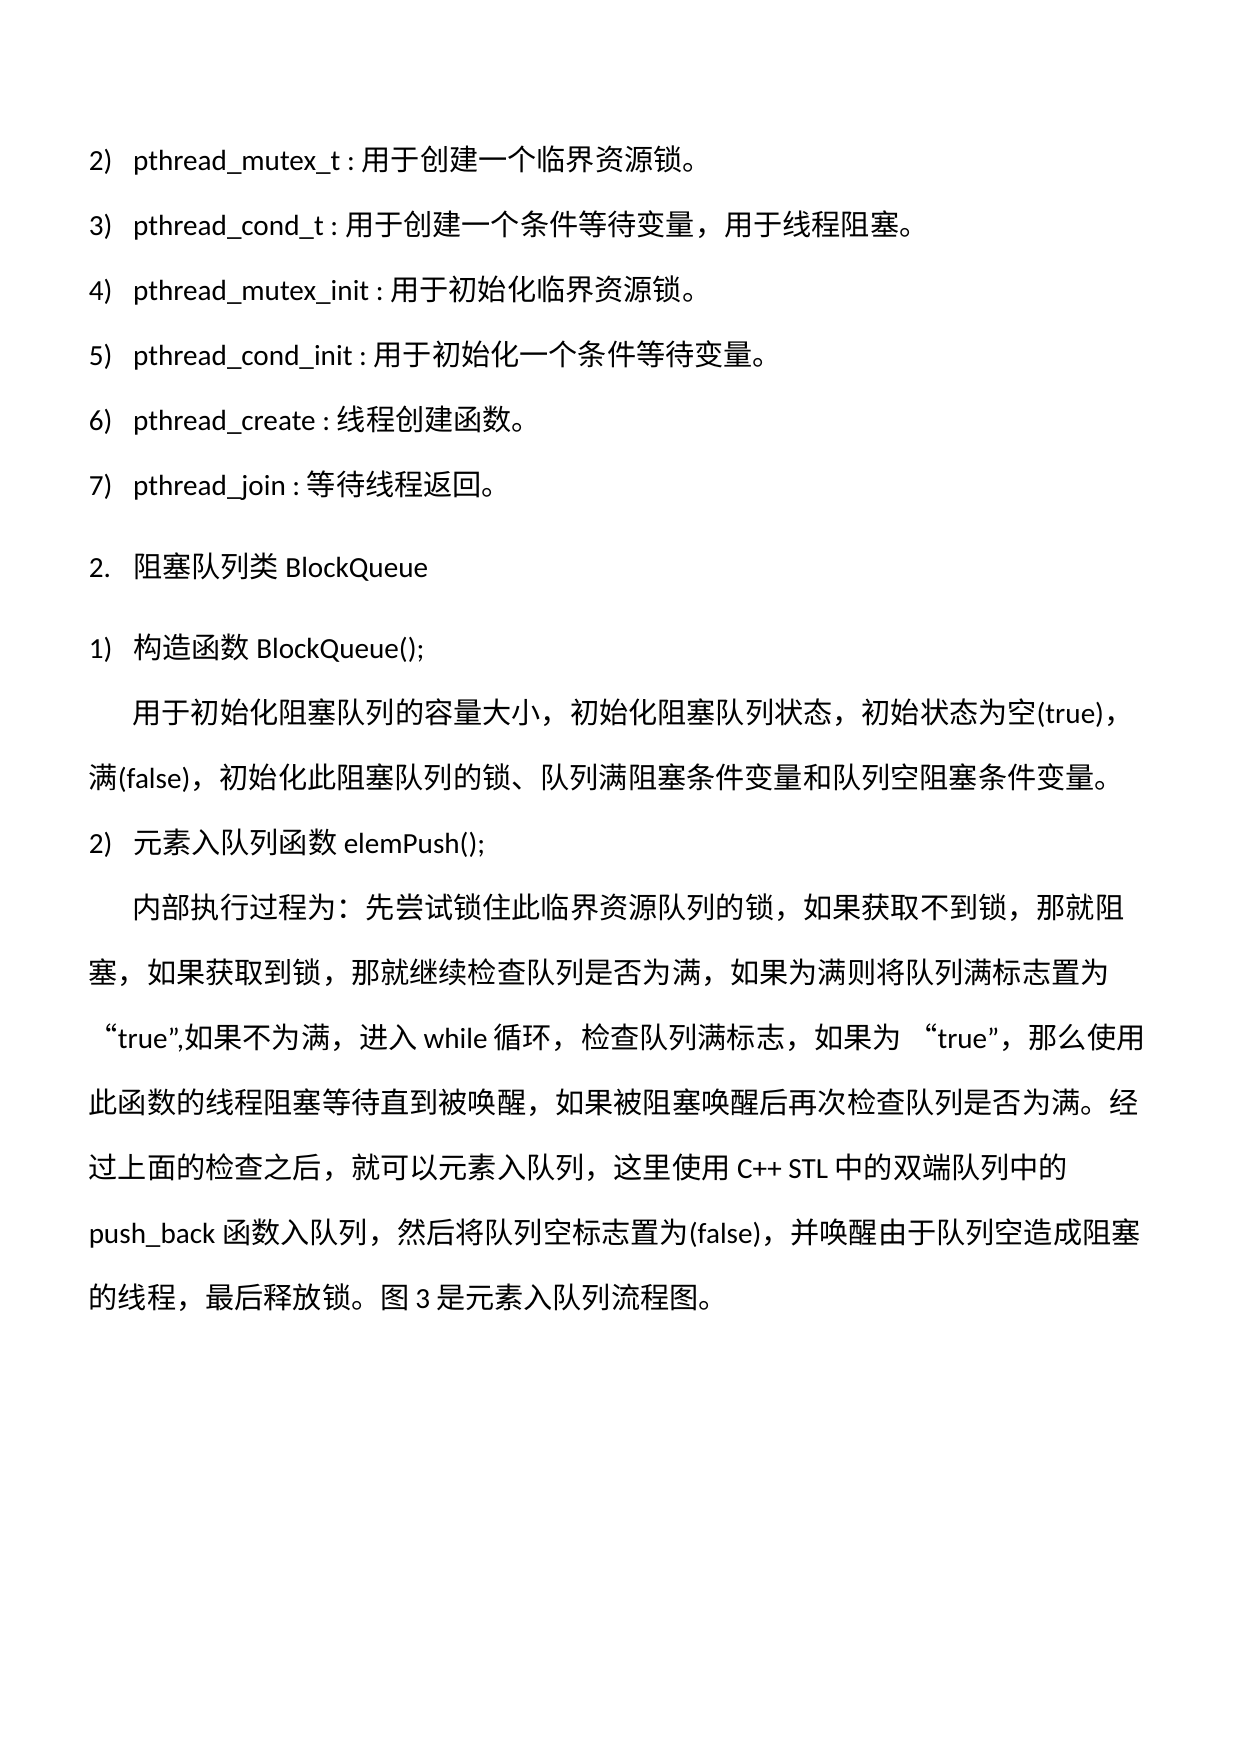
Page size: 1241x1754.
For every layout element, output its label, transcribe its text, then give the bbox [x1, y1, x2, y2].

list 阻塞队列类 BlockQueue [88, 532, 1152, 597]
list 构造函数 BlockQueue(); [88, 613, 1152, 678]
list pthread_cond_init : 用于初始化一个条件等待变量。 [88, 320, 1152, 385]
list pthread_mutex_init : 用于初始化临界资源锁。 [88, 255, 1152, 320]
list pthread_cond_t : 用于创建一个条件等待变量，用于线程阻塞。 [88, 190, 1152, 255]
list pthread_create : 线程创建函数。 [88, 385, 1152, 450]
list 用于初始化阻塞队列的容量大小，初始化阻塞队列状态，初始状态为空(true)，满(false)，初始化此阻塞队列的锁、队列满阻塞条件变量和队列空阻塞条件变量。 [88, 678, 1152, 808]
list 元素入队列函数 elemPush(); [88, 808, 1152, 873]
list pthread_mutex_t : 用于创建一个临界资源锁。 [88, 125, 1152, 190]
list 内部执行过程为：先尝试锁住此临界资源队列的锁，如果获取不到锁，那就阻塞，如果获取到锁，那就继续检查队列是否为满，如果为满则将队列满标志置为“true”,如果不为满，进入while循环，检查队列满标志，如果为 “true”，那么使用此函数的线程阻塞等待直到被唤醒，如果被阻塞唤醒后再次检查队列是否为满。经过上面的检查之后，就可以元素入队列，这里使用 C++ STL 中的双端队列中的 push_back 函数入队列，然后将队列空标志置为(false)，并唤醒由于队列空造成阻塞的线程，最后释放锁。图3是元素入队列流程图。 [88, 873, 1152, 1328]
list pthread_join : 等待线程返回。 [88, 450, 1152, 515]
